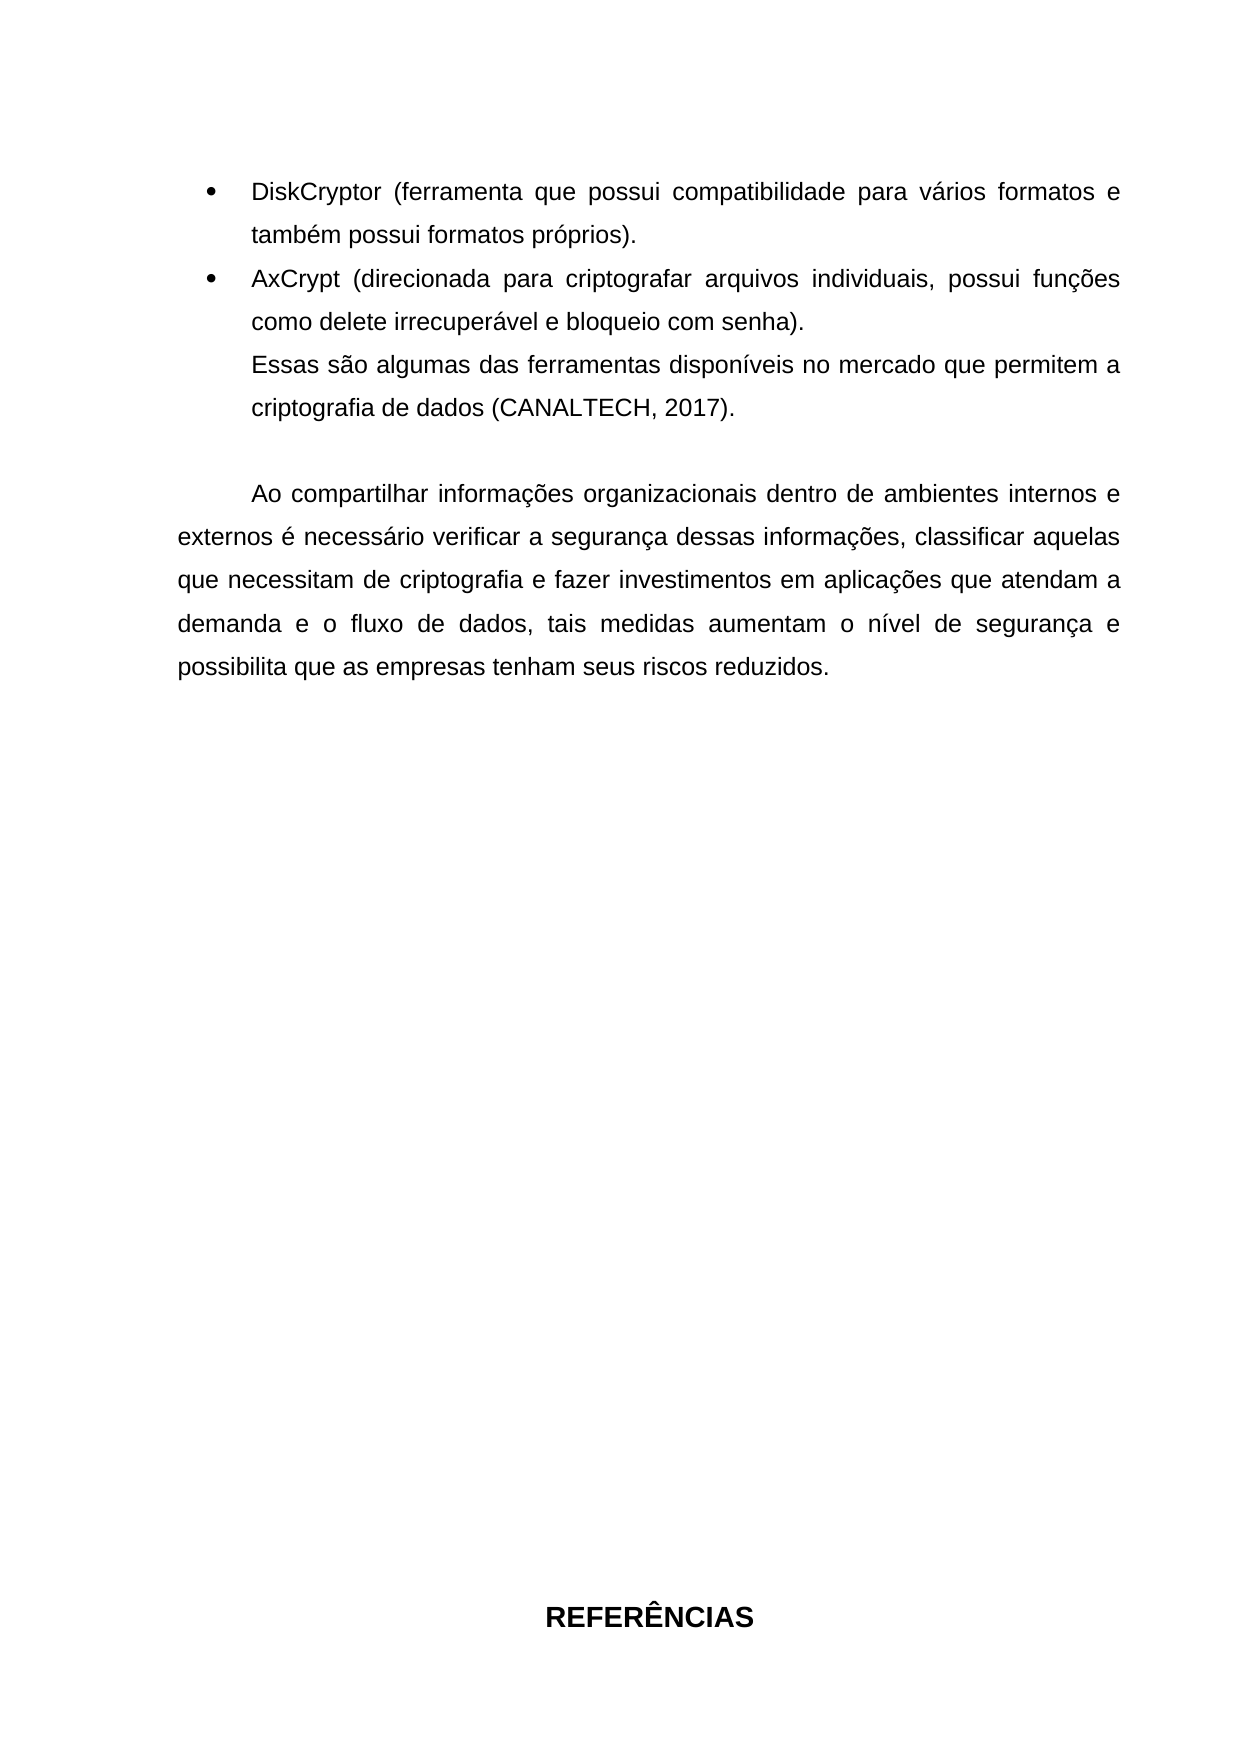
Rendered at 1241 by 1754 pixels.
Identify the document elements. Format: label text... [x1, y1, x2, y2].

list AxCrypt (direcionada para criptografar arquivos individuais, possui funções como delete irrecuperável e bloqueio com senha). [207, 263, 1122, 336]
text REFERÊNCIAS [177, 1601, 1122, 1634]
list DiskCryptor (ferramenta que possui compatibilidade para vários formatos e também possui formatos próprios). [207, 177, 1122, 249]
text Essas são algumas das ferramentas disponíveis no mercado que permitem a criptografia de dados (CANALTECH, 2017). [251, 350, 1122, 422]
text Ao compartilhar informações organizacionais dentro de ambientes internos e externos é necessário verificar a segurança dessas informações, classificar aquelas que necessitam de criptografia e fazer investimentos em aplicações que atendam a demanda e o fluxo de dados, tais medidas aumentam o nível de segurança e possibilita que as empresas tenham seus riscos reduzidos. [177, 479, 1122, 681]
